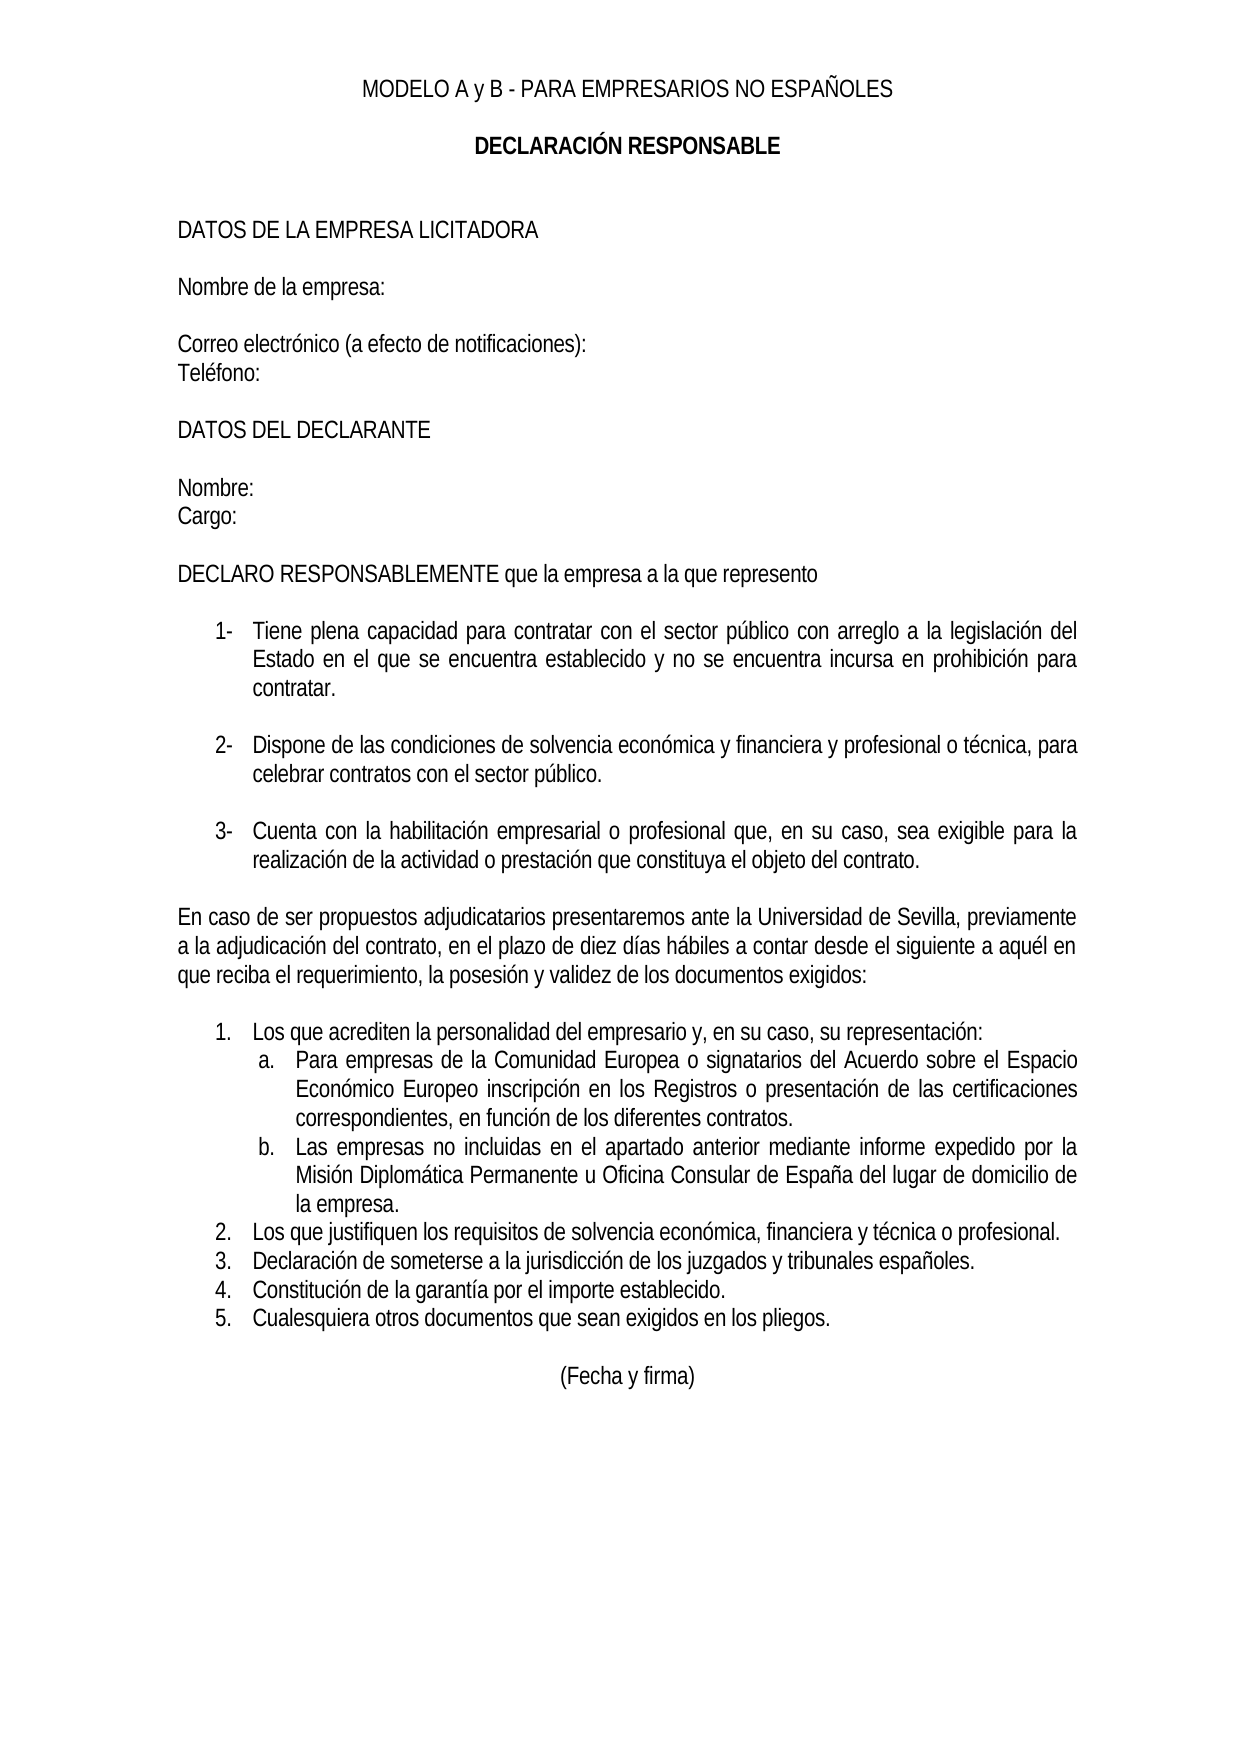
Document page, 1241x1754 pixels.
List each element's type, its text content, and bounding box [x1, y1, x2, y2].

list Las empresas no incluidas en el apartado anterior mediante informe expedido por la Misión Diplomática Permanente u Oficina Consular de España del lugar de domicilio de la empresa. [258, 1131, 1078, 1217]
list Dispone de las condiciones de solvencia económica y financiera y profesional o técnica, para celebrar contratos con el sector público. [215, 730, 1078, 788]
text (Fecha y firma) [177, 1361, 1078, 1389]
text Cargo: [177, 501, 1078, 530]
list Constitución de la garantía por el importe establecido. [215, 1275, 1078, 1303]
text Nombre: [177, 473, 1078, 501]
text Teléfono: [177, 358, 1078, 387]
text DATOS DEL DECLARANTE [177, 415, 1078, 444]
text Nombre de la empresa: [177, 272, 1078, 301]
list Declaración de someterse a la jurisdicción de los juzgados y tribunales españoles. [215, 1246, 1078, 1275]
text DATOS DE LA EMPRESA LICITADORA [177, 215, 1078, 243]
list Para empresas de la Comunidad Europea o signatarios del Acuerdo sobre el Espacio Económico Europeo inscripción en los Registros o presentación de las certificaciones correspondientes, en función de los diferentes contratos. [258, 1046, 1078, 1131]
text MODELO A y B - PARA EMPRESARIOS NO ESPAÑOLES [177, 74, 1078, 102]
list Tiene plena capacidad para contratar con el sector público con arreglo a la legislación del Estado en el que se encuentra establecido y no se encuentra incursa en prohibición para contratar. [215, 616, 1078, 702]
list Los que justifiquen los requisitos de solvencia económica, financiera y técnica o profesional. [215, 1217, 1078, 1246]
list Los que acrediten la personalidad del empresario y, en su caso, su representación: [215, 1017, 1078, 1046]
list Cualesquiera otros documentos que sean exigidos en los pliegos. [215, 1303, 1078, 1332]
text Correo electrónico (a efecto de notificaciones): [177, 329, 1078, 358]
text En caso de ser propuestos adjudicatarios presentaremos ante la Universidad de Sevilla, previamente a la adjudicación del contrato, en el plazo de diez días hábiles a contar desde el siguiente a aquél en que reciba el requerimiento, la posesión y validez de los documentos exigidos: [177, 902, 1078, 988]
text DECLARACIÓN RESPONSABLE [177, 131, 1078, 160]
list Cuenta con la habilitación empresarial o profesional que, en su caso, sea exigible para la realización de la actividad o prestación que constituya el objeto del contrato. [215, 816, 1078, 874]
text DECLARO RESPONSABLEMENTE que la empresa a la que represento [177, 558, 1078, 587]
